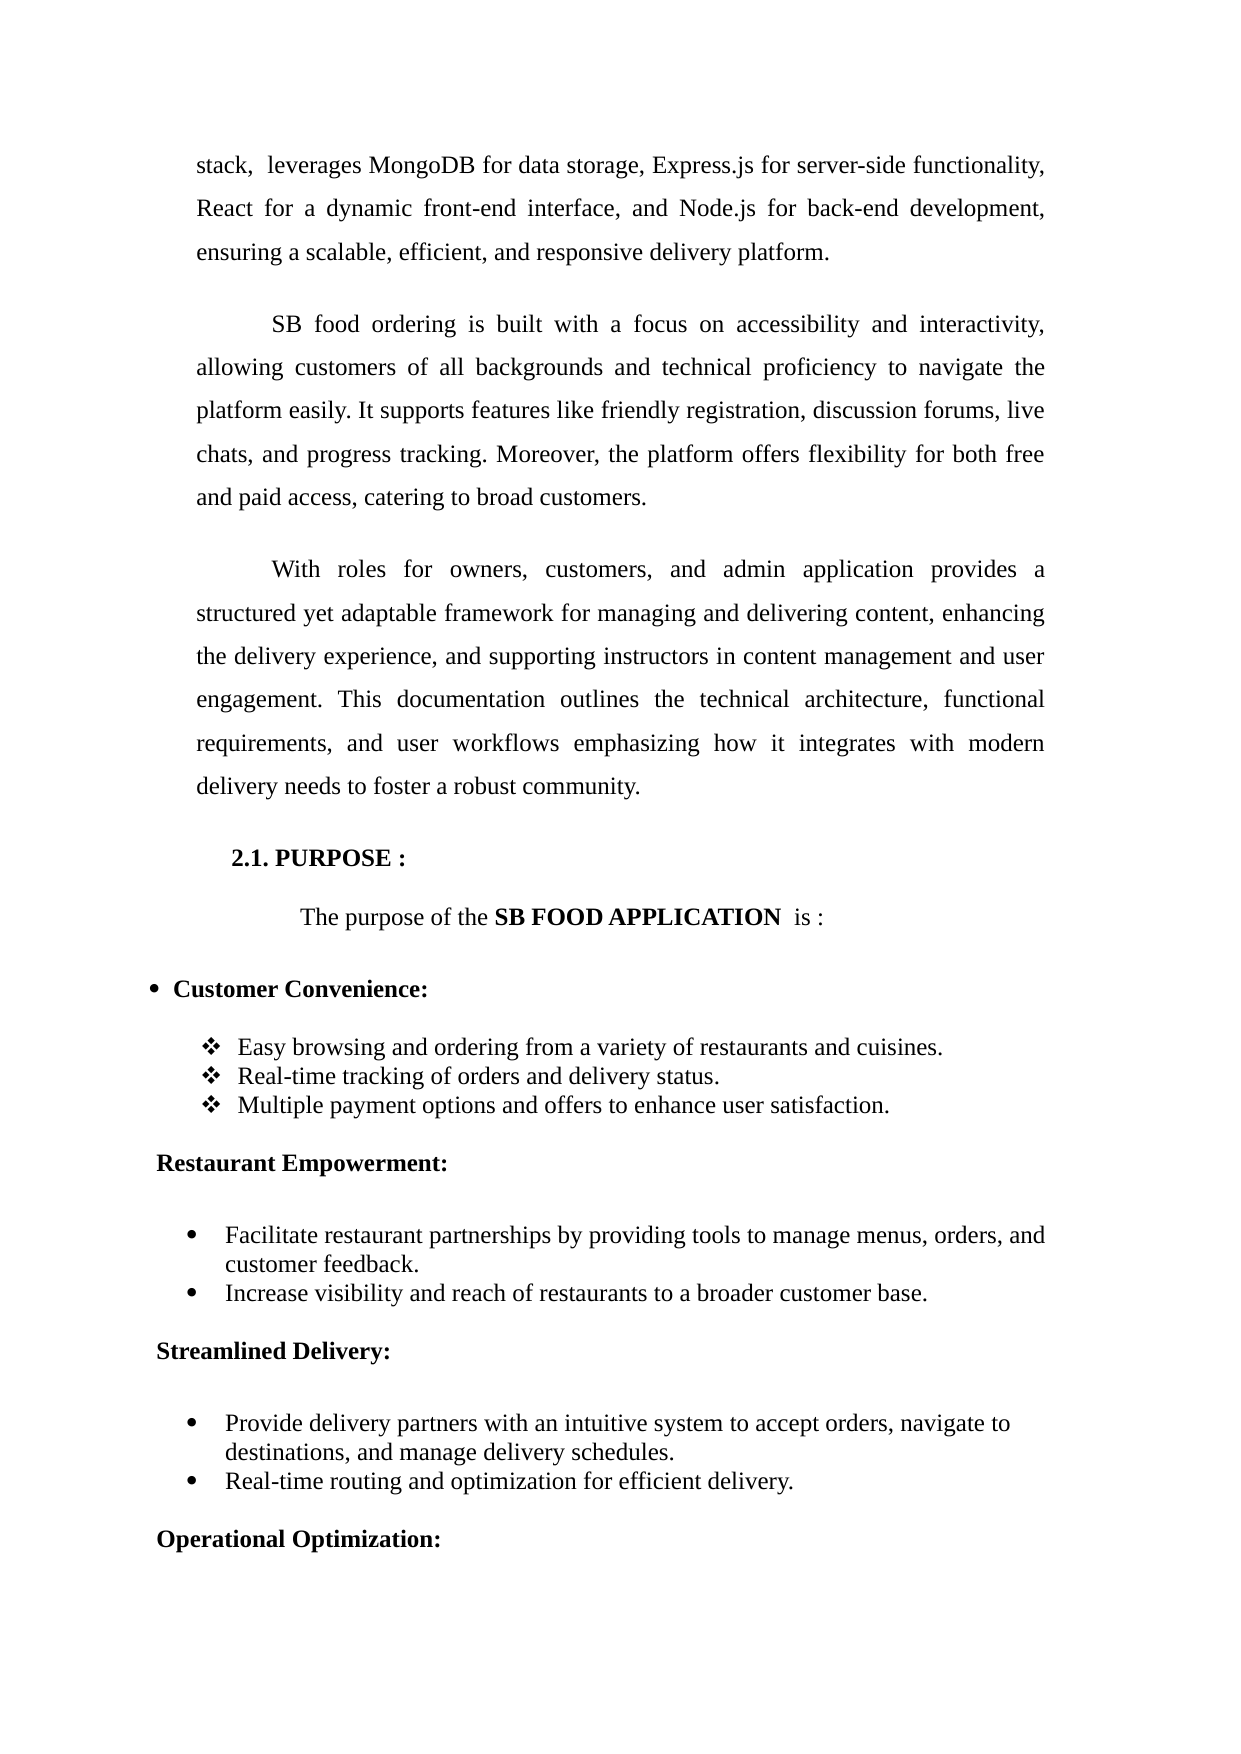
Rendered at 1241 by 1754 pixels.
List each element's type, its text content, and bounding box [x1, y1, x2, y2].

text SB food ordering is built with a focus on accessibility and interactivity, allowing customers of all backgrounds and technical proficiency to navigate the platform easily. It supports features like friendly registration, discussion forums, live chats, and progress tracking. Moreover, the platform offers flexibility for both free and paid access, catering to broad customers. [196, 309, 1046, 511]
text With roles for owners, customers, and admin application provides a structured yet adaptable framework for managing and delivering content, enhancing the delivery experience, and supporting instructors in content management and user engagement. This documentation outlines the technical architecture, functional requirements, and user workflows emphasizing how it integrates with modern delivery needs to foster a robust community. [196, 554, 1046, 800]
list Increase visibility and reach of restaurants to a broader customer base. [187, 1278, 1090, 1307]
text The purpose of the SB FOOD APPLICATION is : [300, 902, 1090, 931]
subtitle 2.1. PURPOSE : [231, 843, 1090, 872]
list Facilitate restaurant partnerships by providing tools to manage menus, orders, and customer feedback. [187, 1220, 1090, 1278]
list Real-time routing and optimization for efficient delivery. [187, 1466, 1090, 1494]
list Easy browsing and ordering from a variety of restaurants and cuisines. [200, 1032, 1090, 1061]
text  Customer Convenience: [150, 974, 1090, 1003]
text Streamlined Delivery: [150, 1336, 1089, 1364]
list Real-time tracking of orders and delivery status. [200, 1061, 1090, 1090]
list Provide delivery partners with an intuitive system to accept orders, navigate to destinations, and manage delivery schedules. [187, 1408, 1090, 1466]
text Operational Optimization: [150, 1524, 1089, 1552]
list Multiple payment options and offers to enhance user satisfaction. [200, 1090, 1090, 1119]
text Restaurant Empowerment: [150, 1148, 1089, 1177]
